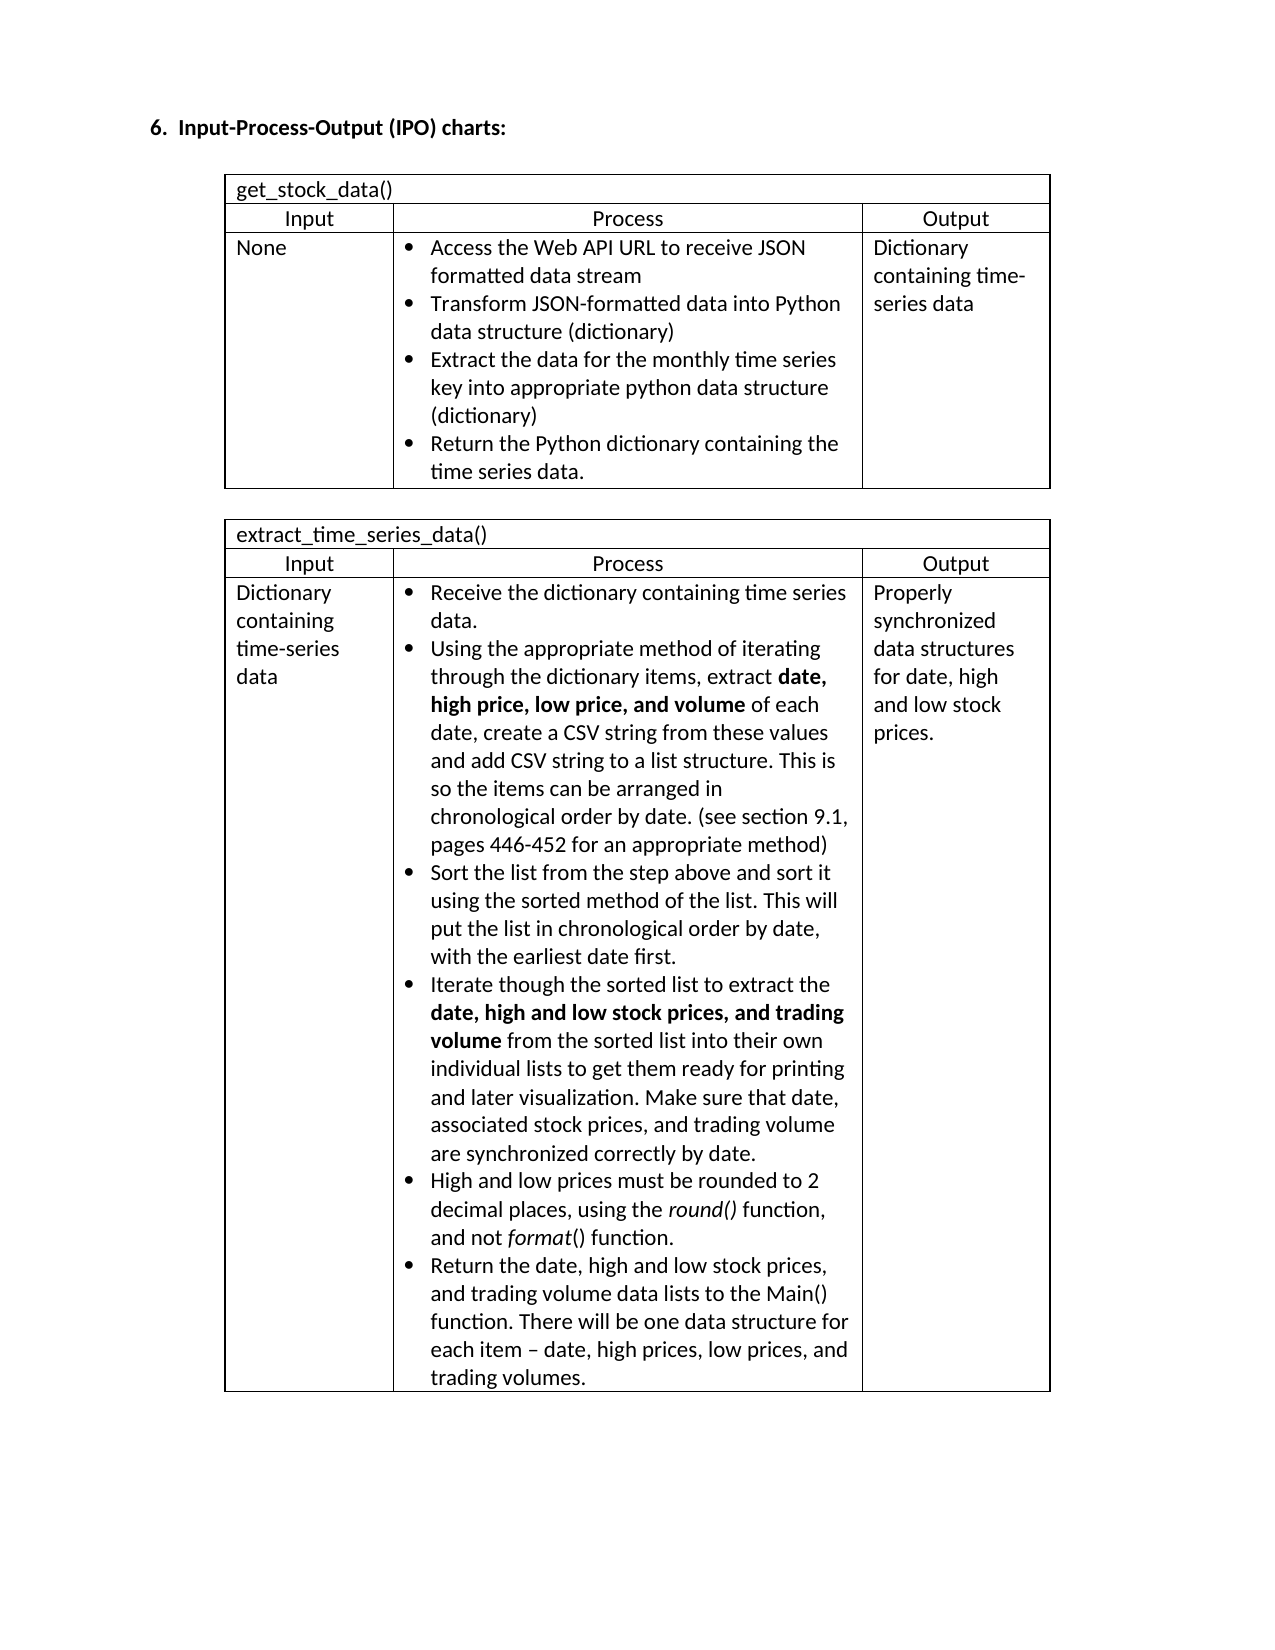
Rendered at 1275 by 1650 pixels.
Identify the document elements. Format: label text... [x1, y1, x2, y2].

table_cell None [226, 233, 393, 488]
table_cell Properly synchronized data structures for date, high and low stock prices. [863, 578, 1049, 1391]
table_header extract_time_series_data() [226, 520, 1049, 548]
table_cell Input [226, 549, 393, 577]
table_cell Output [863, 549, 1049, 577]
table_header get_stock_data() [226, 175, 1049, 203]
table_cell Input [226, 204, 393, 232]
list Input-Process-Output (IPO) charts: [150, 113, 1125, 141]
table_cell Receive the dictionary containing time series data. Using the appropriate method of iterating through the dictionary items, extract date, high price, low price, and volume of each date, create a CSV string from these values and add CSV string to a list structure. This is so the items can be arranged in chronological order by date. (see section 9.1, pages 446-452 for an appropriate method) Sort the list from the step above and sort it using the sorted method of the list. This will put the list in chronological order by date, with the earliest date first. Iterate though the sorted list to extract the date, high and low stock prices, and trading volume from the sorted list into their own individual lists to get them ready for printing and later visualization. Make sure that date, associated stock prices, and trading volume are synchronized correctly by date. High and low prices must be rounded to 2 decimal places, using the round() function, and not format() function. Return the date, high and low stock prices, and trading volume data lists to the Main() function. There will be one data structure for each item – date, high prices, low prices, and trading volumes. [394, 578, 862, 1391]
table_cell Dictionary containing time-series data [863, 233, 1049, 488]
table_cell Dictionary containing time-series data [226, 578, 393, 1391]
table_cell Output [863, 204, 1049, 232]
table_cell Process [394, 549, 862, 577]
table_cell Access the Web API URL to receive JSON formatted data stream Transform JSON-formatted data into Python data structure (dictionary) Extract the data for the monthly time series key into appropriate python data structure (dictionary) Return the Python dictionary containing the time series data. [394, 233, 862, 488]
table_cell Process [394, 204, 862, 232]
